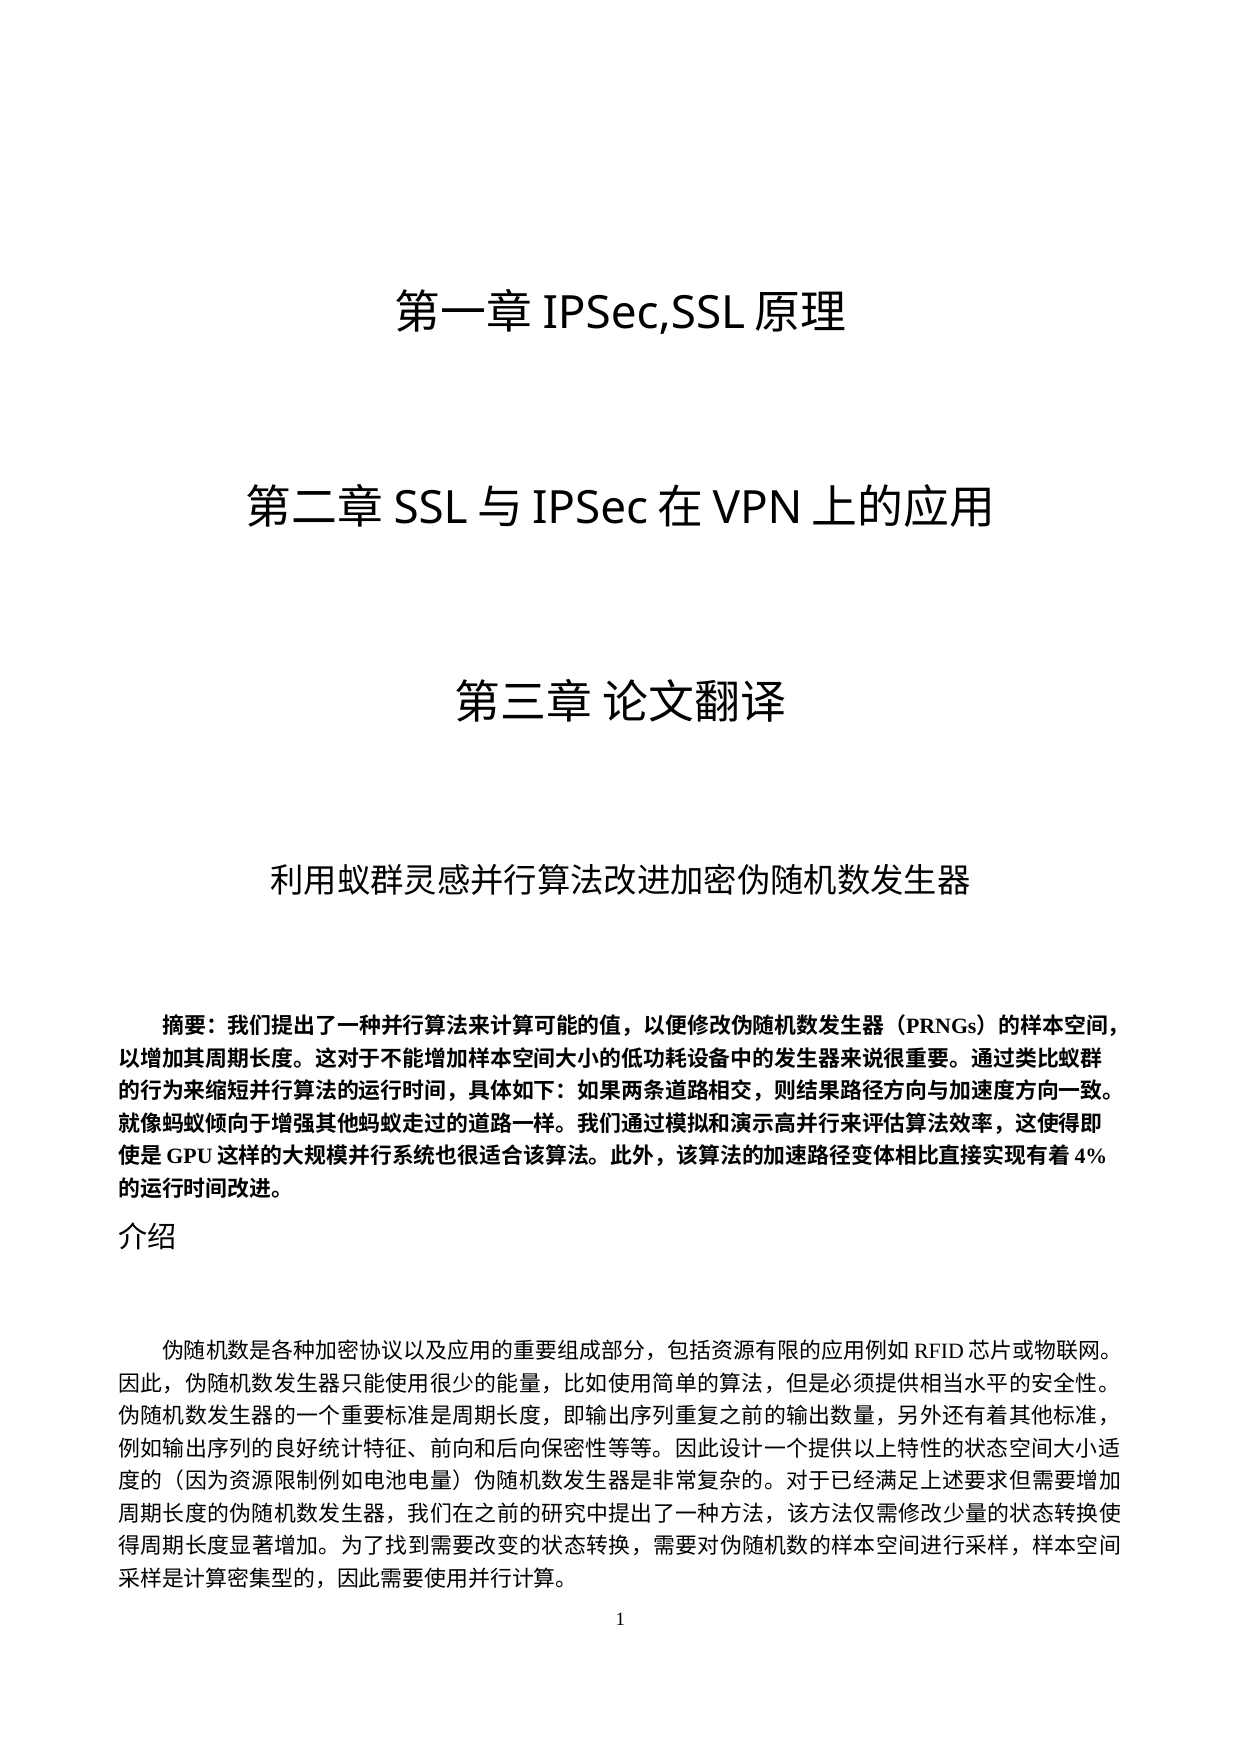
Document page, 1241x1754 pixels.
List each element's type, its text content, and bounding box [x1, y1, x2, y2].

text 第一章 IPSec,SSL原理 [118, 260, 1122, 358]
text 伪随机数是各种加密协议以及应用的重要组成部分，包括资源有限的应用例如RFID芯片或物联网。因此，伪随机数发生器只能使用很少的能量，比如使用简单的算法，但是必须提供相当水平的安全性。伪随机数发生器的一个重要标准是周期长度，即输出序列重复之前的输出数量，另外还有着其他标准，例如输出序列的良好统计特征、前向和后向保密性等等。因此设计一个提供以上特性的状态空间大小适度的（因为资源限制例如电池电量）伪随机数发生器是非常复杂的。对于已经满足上述要求但需要增加周期长度的伪随机数发生器，我们在之前的研究中提出了一种方法，该方法仅需修改少量的状态转换使得周期长度显著增加。为了找到需要改变的状态转换，需要对伪随机数的样本空间进行采样，样本空间采样是计算密集型的，因此需要使用并行计算。 [118, 1333, 1122, 1593]
text 第三章 论文翻译 [118, 650, 1122, 748]
text 利用蚁群灵感并行算法改进加密伪随机数发生器 [118, 845, 1122, 910]
text 摘要：我们提出了一种并行算法来计算可能的值，以便修改伪随机数发生器（PRNGs）的样本空间，以增加其周期长度。这对于不能增加样本空间大小的低功耗设备中的发生器来说很重要。通过类比蚁群的行为来缩短并行算法的运行时间，具体如下：如果两条道路相交，则结果路径方向与加速度方向一致。就像蚂蚁倾向于增强其他蚂蚁走过的道路一样。我们通过模拟和演示高并行来评估算法效率，这使得即使是GPU这样的大规模并行系统也很适合该算法。此外，该算法的加速路径变体相比直接实现有着4%的运行时间改进。 [118, 1008, 1122, 1203]
text 第二章 SSL与IPSec在VPN上的应用 [118, 455, 1122, 553]
text 介绍 [118, 1203, 1122, 1268]
